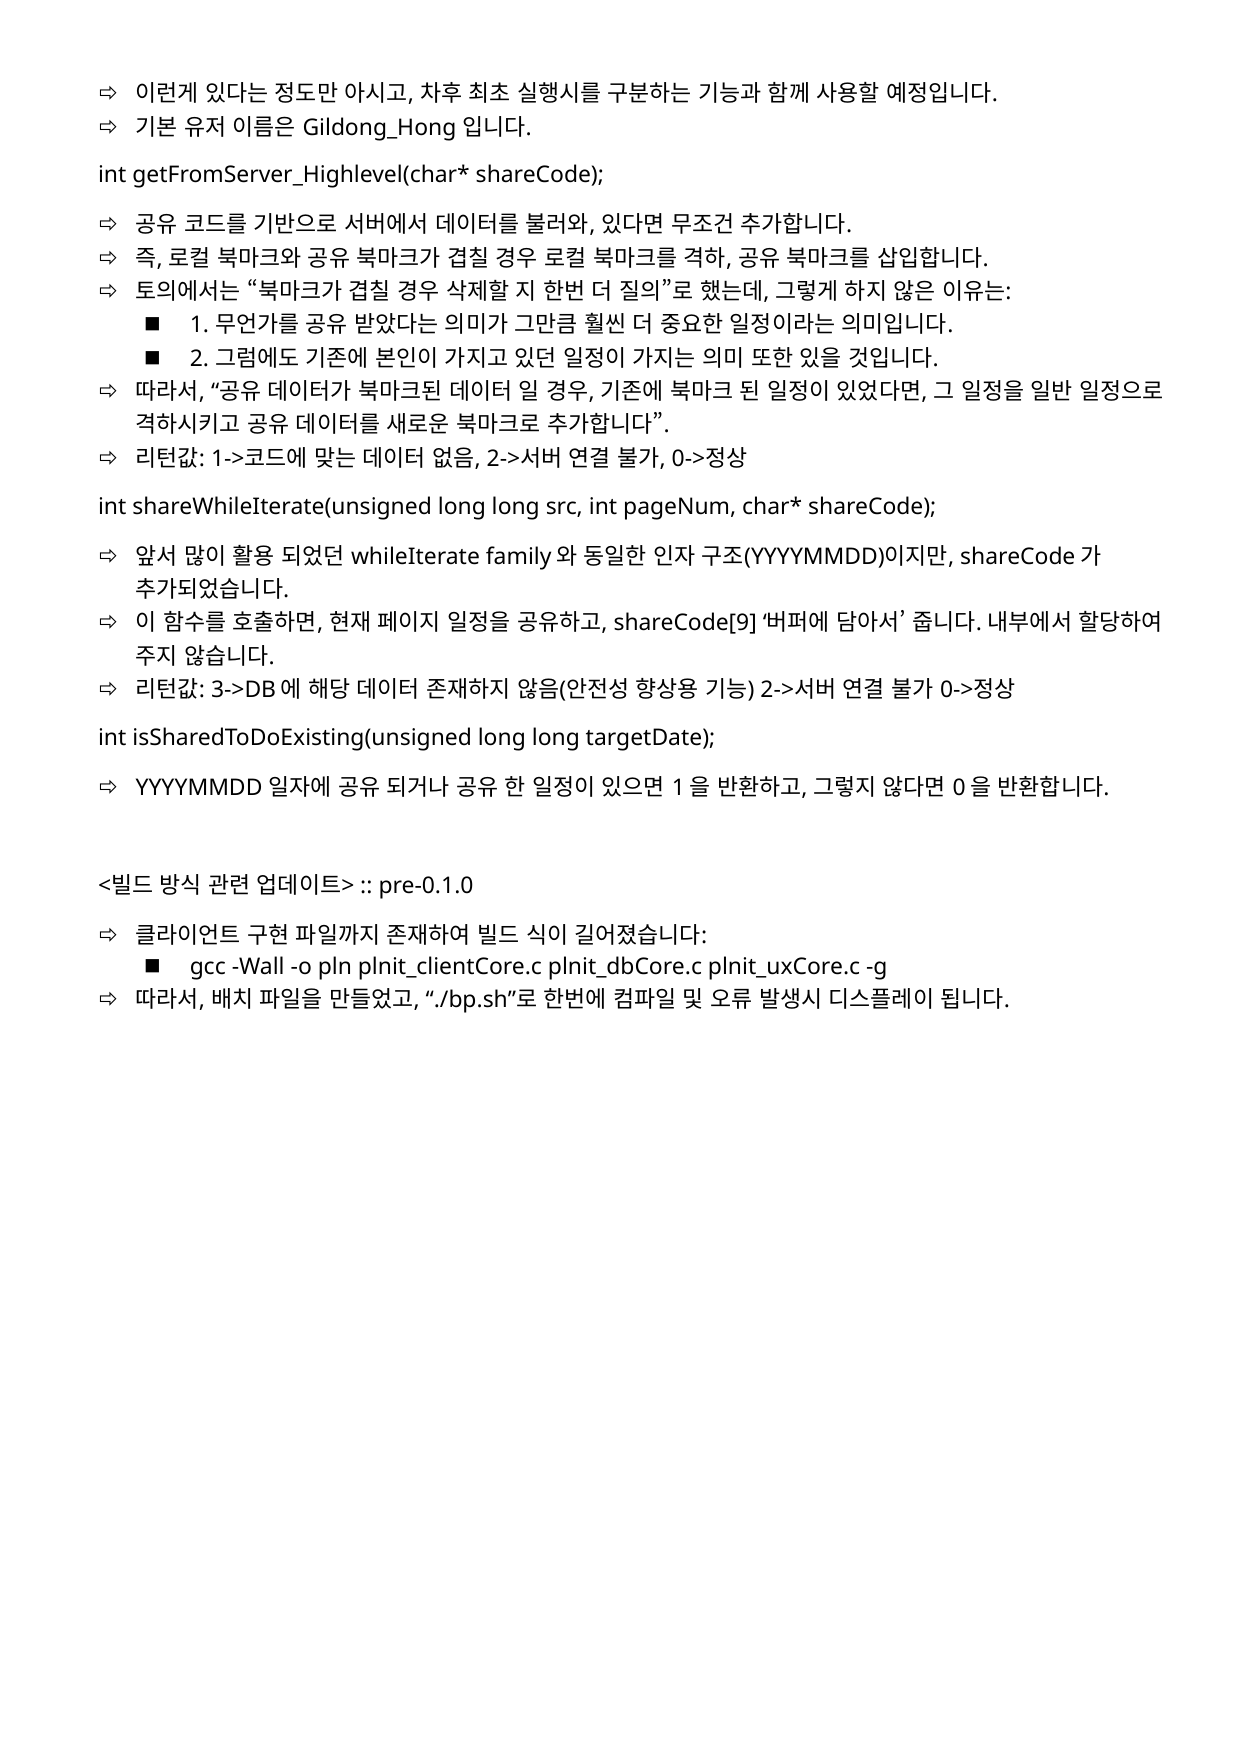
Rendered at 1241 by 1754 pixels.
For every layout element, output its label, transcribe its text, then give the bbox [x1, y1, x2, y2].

list 이 함수를 호출하면, 현재 페이지 일정을 공유하고, shareCode[9] ‘버퍼에 담아서’ 줍니다. 내부에서 할당하여 주지 않습니다. [98, 604, 1165, 671]
text int shareWhileIterate(unsigned long long src, int pageNum, char* shareCode); [98, 489, 1165, 521]
list gcc -Wall -o pln plnit_clientCore.c plnit_dbCore.c plnit_uxCore.c -g [144, 950, 1165, 981]
list 리턴값: 3->DB에 해당 데이터 존재하지 않음(안전성 향상용 기능) 2->서버 연결 불가 0->정상 [98, 671, 1165, 704]
list 이런게 있다는 정도만 아시고, 차후 최초 실행시를 구분하는 기능과 함께 사용할 예정입니다. [98, 75, 1165, 108]
list 앞서 많이 활용 되었던 whileIterate family와 동일한 인자 구조(YYYYMMDD)이지만, shareCode가 추가되었습니다. [98, 537, 1165, 604]
text <빌드 방식 관련 업데이트> :: pre-0.1.0 [98, 867, 1165, 900]
list YYYYMMDD 일자에 공유 되거나 공유 한 일정이 있으면 1을 반환하고, 그렇지 않다면 0을 반환합니다. [98, 769, 1165, 802]
list 따라서, “공유 데이터가 북마크된 데이터 일 경우, 기존에 북마크 된 일정이 있었다면, 그 일정을 일반 일정으로 격하시키고 공유 데이터를 새로운 북마크로 추가합니다”. [98, 373, 1165, 439]
text int getFromServer_Highlevel(char* shareCode); [98, 158, 1165, 189]
list 리턴값: 1->코드에 맞는 데이터 없음, 2->서버 연결 불가, 0->정상 [98, 439, 1165, 473]
list 즉, 로컬 북마크와 공유 북마크가 겹칠 경우 로컬 북마크를 격하, 공유 북마크를 삽입합니다. [98, 239, 1165, 273]
list 클라이언트 구현 파일까지 존재하여 빌드 식이 길어졌습니다: [98, 917, 1165, 950]
list 2. 그럼에도 기존에 본인이 가지고 있던 일정이 가지는 의미 또한 있을 것입니다. [144, 339, 1165, 373]
list 1. 무언가를 공유 받았다는 의미가 그만큼 훨씬 더 중요한 일정이라는 의미입니다. [144, 306, 1165, 339]
list 공유 코드를 기반으로 서버에서 데이터를 불러와, 있다면 무조건 추가합니다. [98, 206, 1165, 239]
list 토의에서는 “북마크가 겹칠 경우 삭제할 지 한번 더 질의”로 했는데, 그렇게 하지 않은 이유는: [98, 273, 1165, 306]
text int isSharedToDoExisting(unsigned long long targetDate); [98, 721, 1165, 752]
list 따라서, 배치 파일을 만들었고, “./bp.sh”로 한번에 컴파일 및 오류 발생시 디스플레이 됩니다. [98, 981, 1165, 1014]
list 기본 유저 이름은 Gildong_Hong 입니다. [98, 108, 1165, 142]
